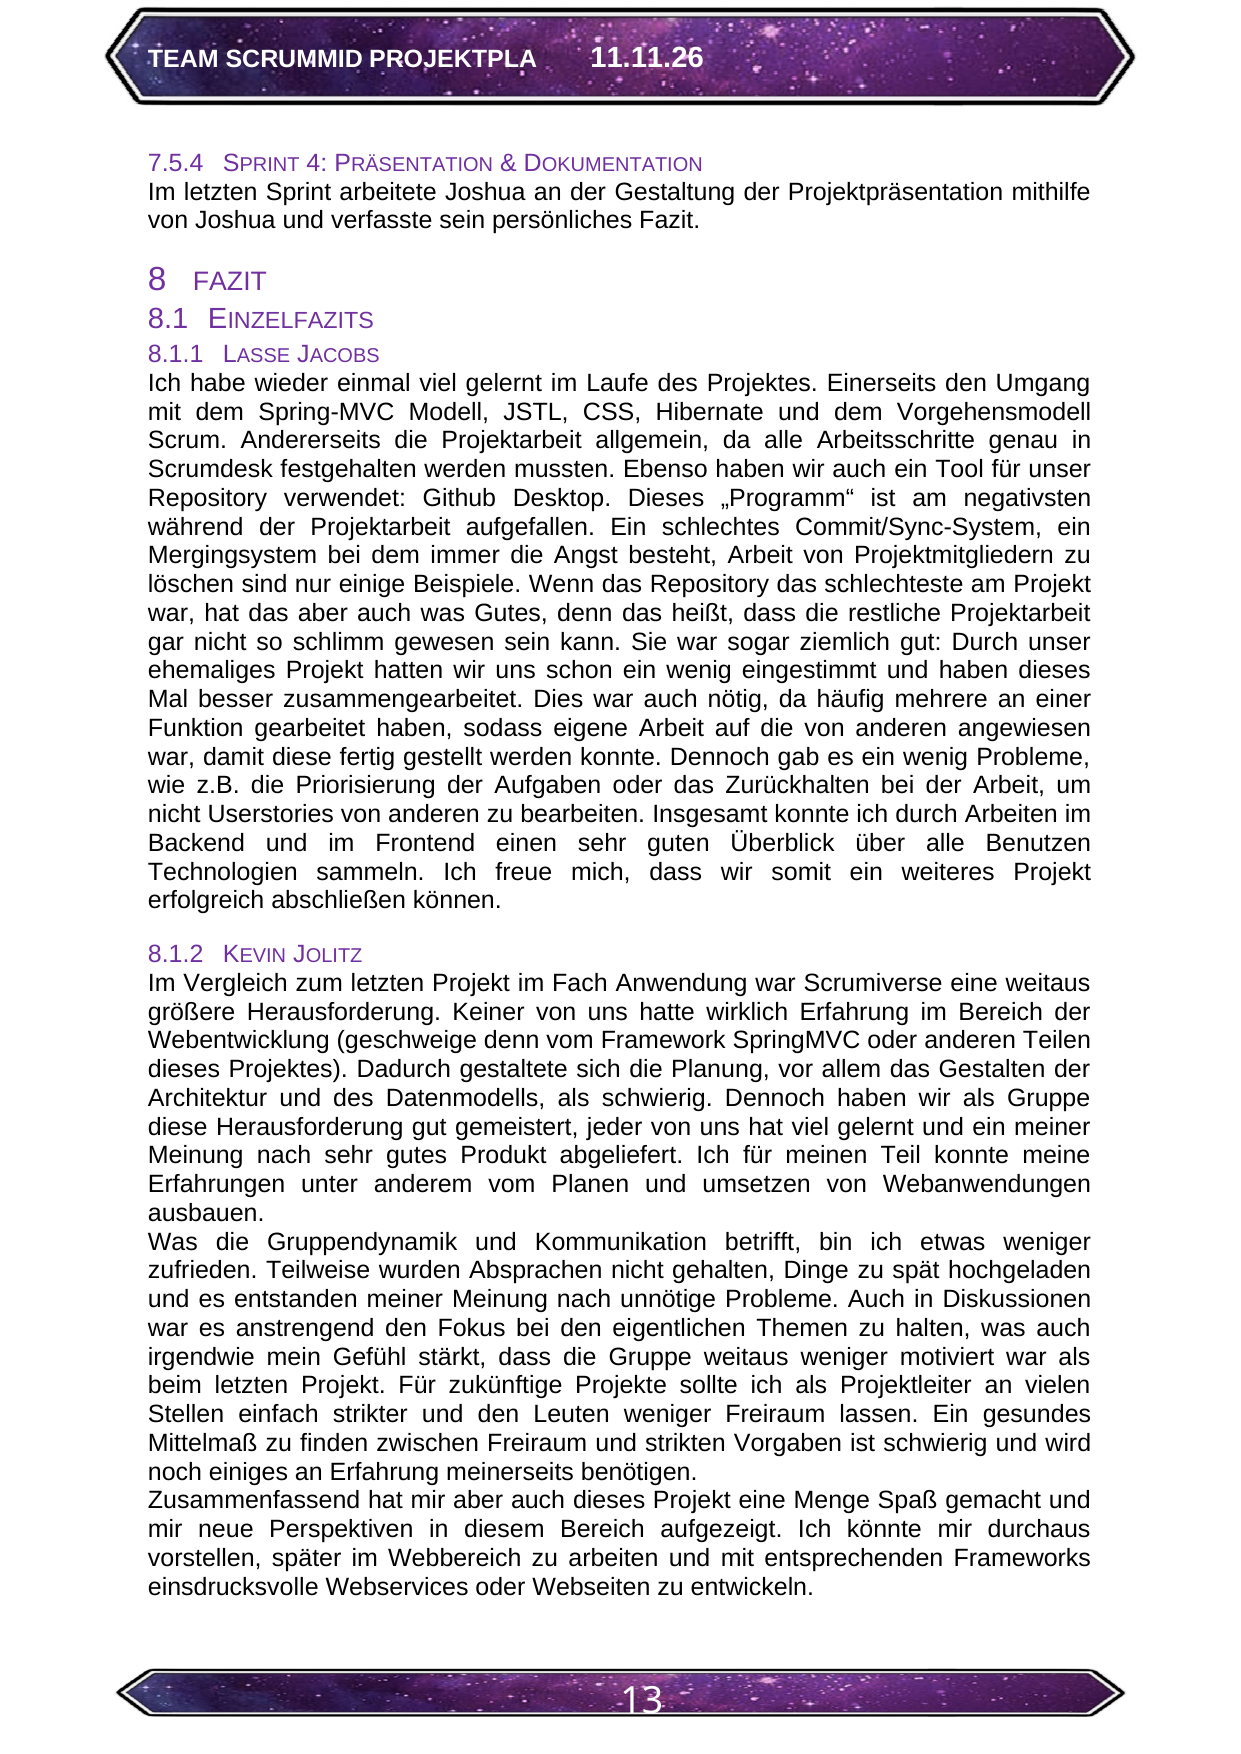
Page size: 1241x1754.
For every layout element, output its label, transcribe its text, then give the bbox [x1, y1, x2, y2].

picture [102, 6, 1138, 109]
subtitle fazit [148, 259, 1092, 297]
text Zusammenfassend hat mir aber auch dieses Projekt eine Menge Spaß gemacht und mir neue Perspektiven in diesem Bereich aufgezeigt. Ich könnte mir durchaus vorstellen, später im Webbereich zu arbeiten und mit entsprechenden Frameworks einsdrucksvolle Webservices oder Webseiten zu entwickeln. [148, 1486, 1092, 1601]
subtitle Kevin Jolitz [148, 939, 1092, 968]
subtitle Lasse Jacobs [148, 339, 1092, 368]
text Im Vergleich zum letzten Projekt im Fach Anwendung war Scrumiverse eine weitaus größere Herausforderung. Keiner von uns hatte wirklich Erfahrung im Bereich der Webentwicklung (geschweige denn vom Framework SpringMVC oder anderen Teilen dieses Projektes). Dadurch gestaltete sich die Planung, vor allem das Gestalten der Architektur und des Datenmodells, als schwierig. Dennoch haben wir als Gruppe diese Herausforderung gut gemeistert, jeder von uns hat viel gelernt und ein meiner Meinung nach sehr gutes Produkt abgeliefert. Ich für meinen Teil konnte meine Erfahrungen unter anderem vom Planen und umsetzen von Webanwendungen ausbauen. [148, 968, 1092, 1227]
subtitle Sprint 4: Präsentation & Dokumentation [148, 148, 1092, 176]
subtitle Einzelfazits [148, 302, 1092, 335]
text Was die Gruppendynamik und Kommunikation betrifft, bin ich etwas weniger zufrieden. Teilweise wurden Absprachen nicht gehalten, Dinge zu spät hochgeladen und es entstanden meiner Meinung nach unnötige Probleme. Auch in Diskussionen war es anstrengend den Fokus bei den eigentlichen Themen zu halten, was auch irgendwie mein Gefühl stärkt, dass die Gruppe weitaus weniger motiviert war als beim letzten Projekt. Für zukünftige Projekte sollte ich als Projektleiter an vielen Stellen einfach strikter und den Leuten weniger Freiraum lassen. Ein gesundes Mittelmaß zu finden zwischen Freiraum und strikten Vorgaben ist schwierig und wird noch einiges an Erfahrung meinerseits benötigen. [148, 1227, 1092, 1486]
text Ich habe wieder einmal viel gelernt im Laufe des Projektes. Einerseits den Umgang mit dem Spring-MVC Modell, JSTL, CSS, Hibernate und dem Vorgehensmodell Scrum. Andererseits die Projektarbeit allgemein, da alle Arbeitsschritte genau in Scrumdesk festgehalten werden mussten. Ebenso haben wir auch ein Tool für unser Repository verwendet: Github Desktop. Dieses „Programm“ ist am negativsten während der Projektarbeit aufgefallen. Ein schlechtes Commit/Sync-System, ein Mergingsystem bei dem immer die Angst besteht, Arbeit von Projektmitgliedern zu löschen sind nur einige Beispiele. Wenn das Repository das schlechteste am Projekt war, hat das aber auch was Gutes, denn das heißt, dass die restliche Projektarbeit gar nicht so schlimm gewesen sein kann. Sie war sogar ziemlich gut: Durch unser ehemaliges Projekt hatten wir uns schon ein wenig eingestimmt und haben dieses Mal besser zusammengearbeitet. Dies war auch nötig, da häufig mehrere an einer Funktion gearbeitet haben, sodass eigene Arbeit auf die von anderen angewiesen war, damit diese fertig gestellt werden konnte. Dennoch gab es ein wenig Probleme, wie z.B. die Priorisierung der Aufgaben oder das Zurückhalten bei der Arbeit, um nicht Userstories von anderen zu bearbeiten. Insgesamt konnte ich durch Arbeiten im Backend und im Frontend einen sehr guten Überblick über alle Benutzen Technologien sammeln. Ich freue mich, dass wir somit ein weiteres Projekt erfolgreich abschließen können. [148, 368, 1092, 914]
picture [113, 1667, 1128, 1718]
text Im letzten Sprint arbeitete Joshua an der Gestaltung der Projektpräsentation mithilfe von Joshua und verfasste sein persönliches Fazit. [148, 176, 1092, 234]
